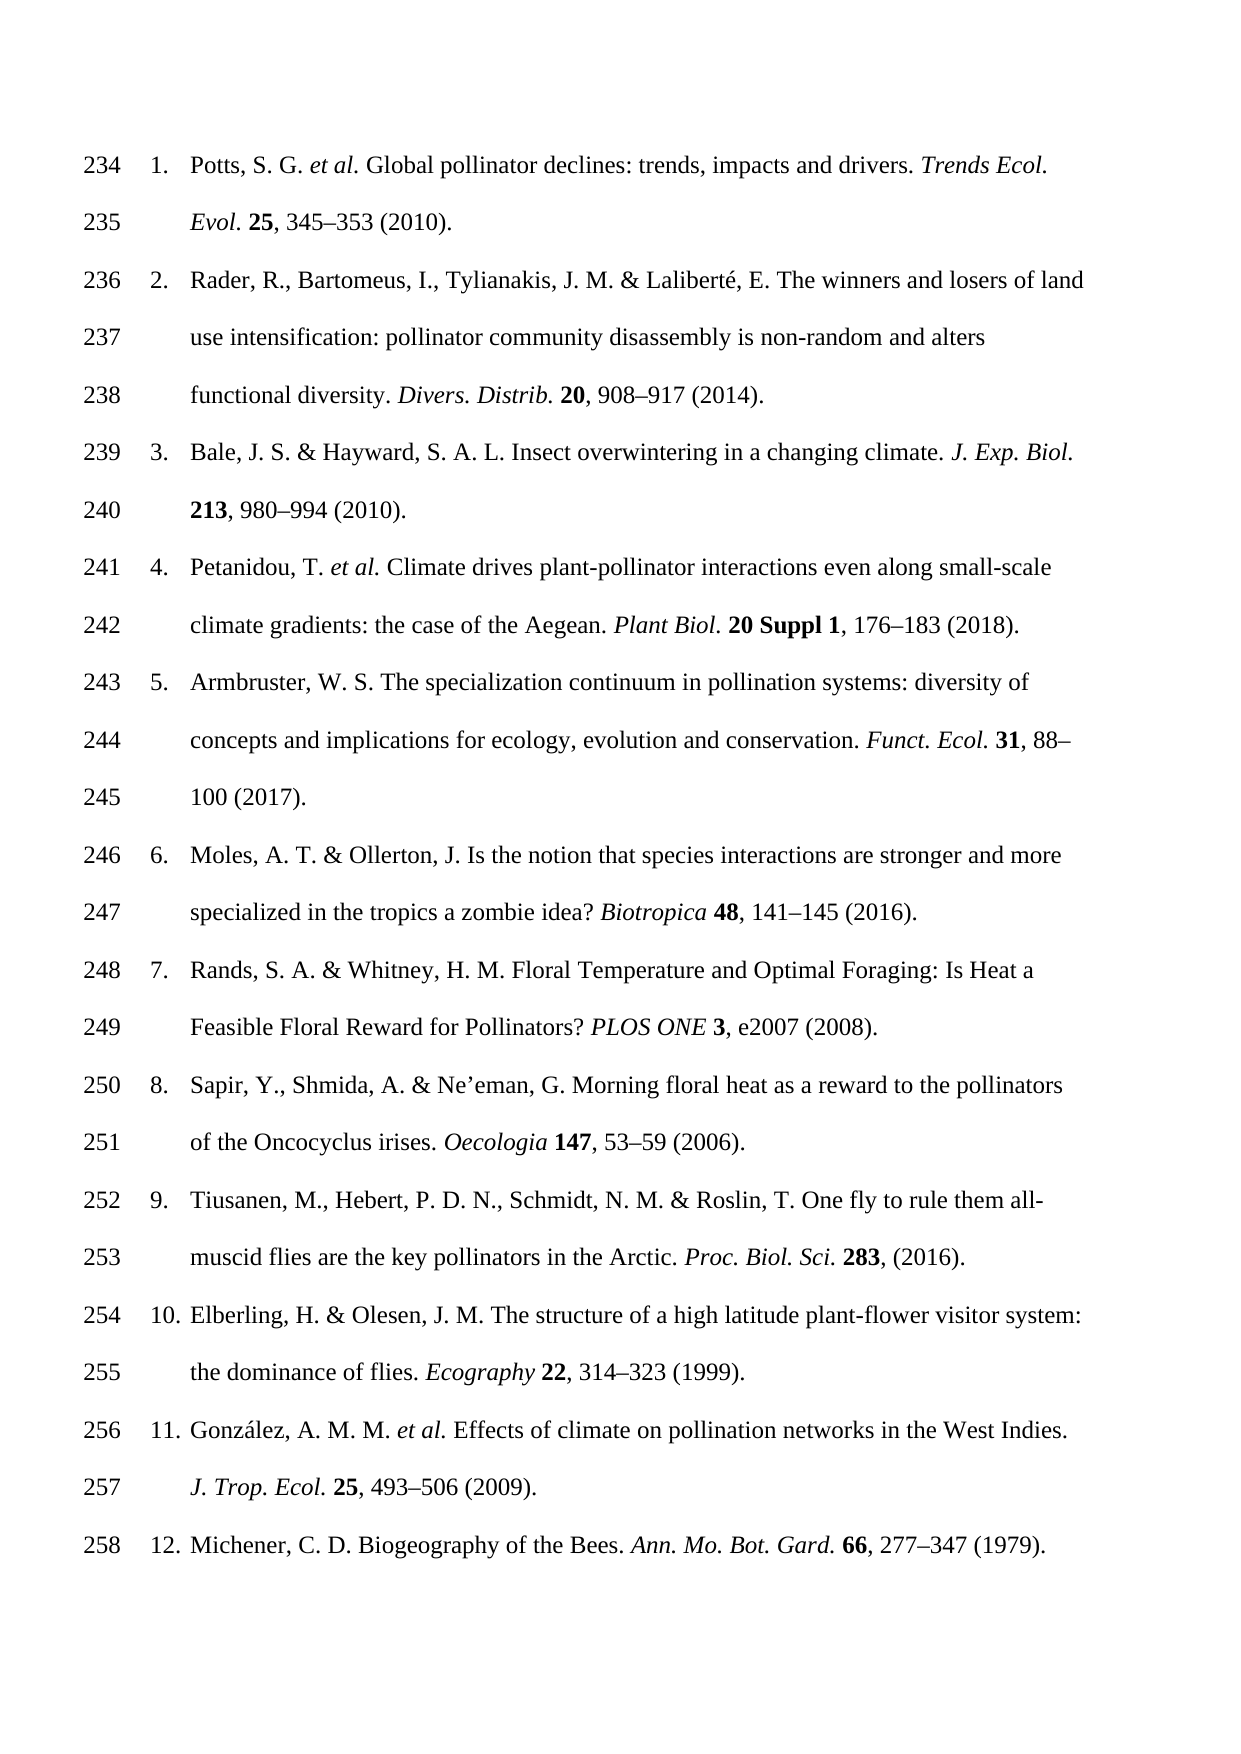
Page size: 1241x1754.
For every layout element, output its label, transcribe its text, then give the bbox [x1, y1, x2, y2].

text 12. Michener, C. D. Biogeography of the Bees. Ann. Mo. Bot. Gard. 66, 277–347 (1979). [150, 1530, 1090, 1559]
text 6. Moles, A. T. & Ollerton, J. Is the notion that species interactions are stronger and more specialized in the tropics a zombie idea? Biotropica 48, 141–145 (2016). [150, 840, 1090, 926]
text 7. Rands, S. A. & Whitney, H. M. Floral Temperature and Optimal Foraging: Is Heat a Feasible Floral Reward for Pollinators? PLOS ONE 3, e2007 (2008). [150, 955, 1090, 1041]
text 10. Elberling, H. & Olesen, J. M. The structure of a high latitude plant-flower visitor system: the dominance of flies. Ecography 22, 314–323 (1999). [150, 1300, 1090, 1386]
text 5. Armbruster, W. S. The specialization continuum in pollination systems: diversity of concepts and implications for ecology, evolution and conservation. Funct. Ecol. 31, 88–100 (2017). [150, 667, 1090, 811]
text 8. Sapir, Y., Shmida, A. & Ne’eman, G. Morning floral heat as a reward to the pollinators of the Oncocyclus irises. Oecologia 147, 53–59 (2006). [150, 1070, 1090, 1156]
text 4. Petanidou, T. et al. Climate drives plant-pollinator interactions even along small-scale climate gradients: the case of the Aegean. Plant Biol. 20 Suppl 1, 176–183 (2018). [150, 552, 1090, 639]
text 3. Bale, J. S. & Hayward, S. A. L. Insect overwintering in a changing climate. J. Exp. Biol. 213, 980–994 (2010). [150, 437, 1090, 524]
text 2. Rader, R., Bartomeus, I., Tylianakis, J. M. & Laliberté, E. The winners and losers of land use intensification: pollinator community disassembly is non-random and alters functional diversity. Divers. Distrib. 20, 908–917 (2014). [150, 265, 1090, 409]
text 1. Potts, S. G. et al. Global pollinator declines: trends, impacts and drivers. Trends Ecol. Evol. 25, 345–353 (2010). [150, 150, 1090, 236]
text 9. Tiusanen, M., Hebert, P. D. N., Schmidt, N. M. & Roslin, T. One fly to rule them all-muscid flies are the key pollinators in the Arctic. Proc. Biol. Sci. 283, (2016). [150, 1185, 1090, 1271]
text 11. González, A. M. M. et al. Effects of climate on pollination networks in the West Indies. J. Trop. Ecol. 25, 493–506 (2009). [150, 1415, 1090, 1501]
